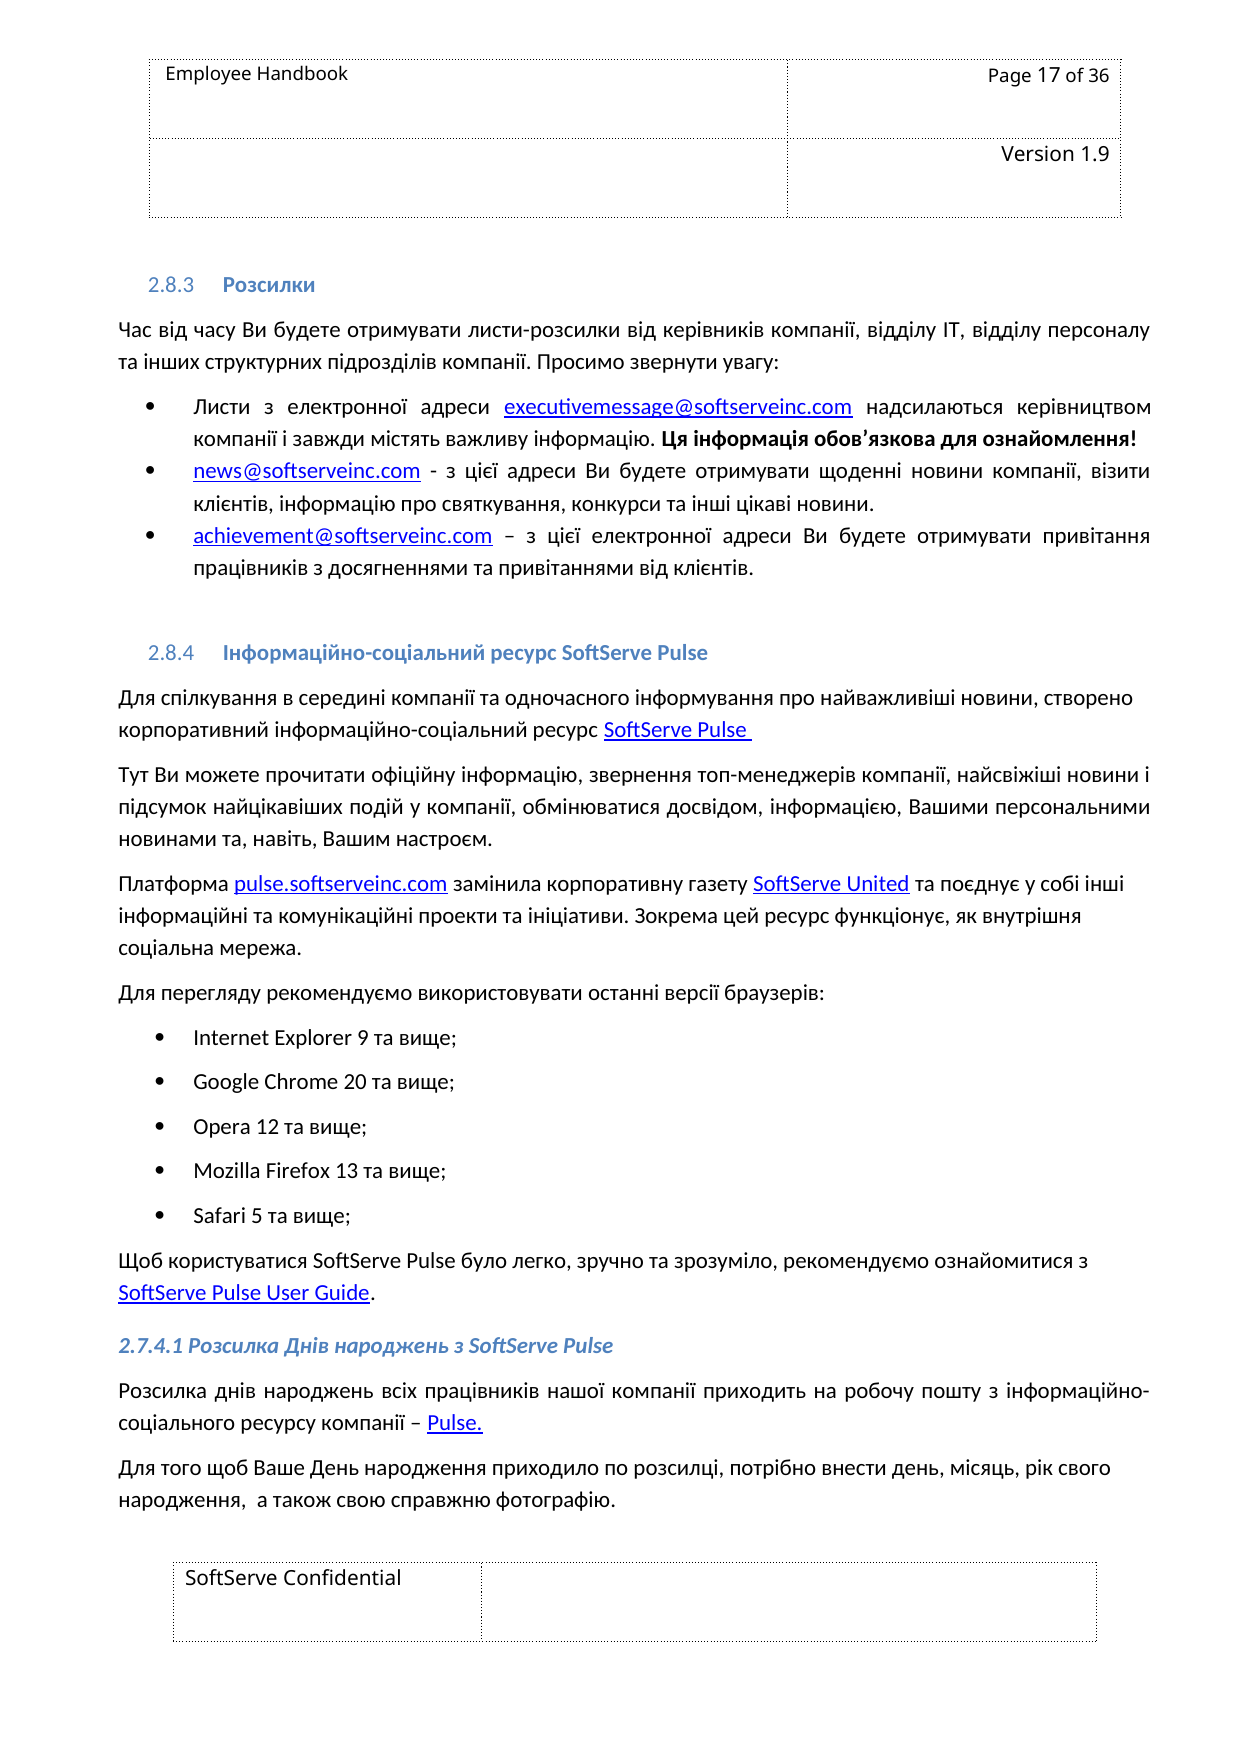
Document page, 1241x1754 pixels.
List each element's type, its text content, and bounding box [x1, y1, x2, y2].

text Для спілкування в середині компанії та одночасного інформування про найважливіші новини, створено корпоративний інформаційно-соціальний ресурс SoftServe Pulse [118, 683, 1152, 743]
subtitle 2.7.4.1 Розсилка Днів народжень з SoftServe Pulse [118, 1331, 1152, 1359]
text Розсилка днів народжень всіх працівників нашої компанії приходить на робочу пошту з інформаційно-соціального ресурсу компанії – Pulse. [118, 1376, 1152, 1436]
text Платформа pulse.softserveinc.com замінила корпоративну газету SoftServe United та поєднує у собі інші інформаційні та комунікаційні проекти та ініціативи. Зокрема цей ресурс функціонує, як внутрішня соціальна мережа. [118, 869, 1152, 961]
subtitle Розсилки [148, 271, 1152, 298]
list Opera 12 та вище; [156, 1112, 1152, 1140]
text Щоб користуватися SoftServe Pulse було легко, зручно та зрозуміло, рекомендуємо ознайомитися з SoftServe Pulse User Guide. [118, 1246, 1152, 1306]
list Safari 5 та вище; [156, 1201, 1152, 1229]
list Internet Explorer 9 та вище; [156, 1023, 1152, 1051]
text Для перегляду рекомендуємо використовувати останні версії браузерів: [118, 978, 1152, 1006]
list Листи з електронної адреси executivemessage@softserveinc.com надсилаються керівництвом компанії і завжди містять важливу інформацію. Ця інформація обов’язкова для ознайомлення! [156, 392, 1152, 452]
text Час від часу Ви будете отримувати листи-розсилки від керівників компанії, відділу ІТ, відділу персоналу та інших структурних підрозділів компанії. Просимо звернути увагу: [118, 315, 1152, 375]
list achievement@softserveinc.com – з цієї електронної адреси Ви будете отримувати привітання працівників з досягненнями та привітаннями від клієнтів. [156, 521, 1152, 581]
list news@softserveinc.com - з цієї адреси Ви будете отримувати щоденні новини компанії, візити клієнтів, інформацію про святкування, конкурси та інші цікаві новини. [156, 456, 1152, 517]
text Тут Ви можете прочитати офіційну інформацію, звернення топ-менеджерів компанії, найсвіжіші новини і підсумок найцікавіших подій у компанії, обмінюватися досвідом, інформацією, Вашими персональними новинами та, навіть, Вашим настроєм. [118, 760, 1152, 852]
list Mozilla Firefox 13 та вище; [156, 1157, 1152, 1185]
subtitle Інформаційно-соціальний ресурс SoftServe Pulse [148, 638, 1152, 666]
text Для того щоб Ваше День народження приходило по розсилці, потрібно внести день, місяць, рік свого народження, а також свою справжню фотографію. [118, 1453, 1152, 1513]
list Google Chrome 20 та вище; [156, 1067, 1152, 1095]
